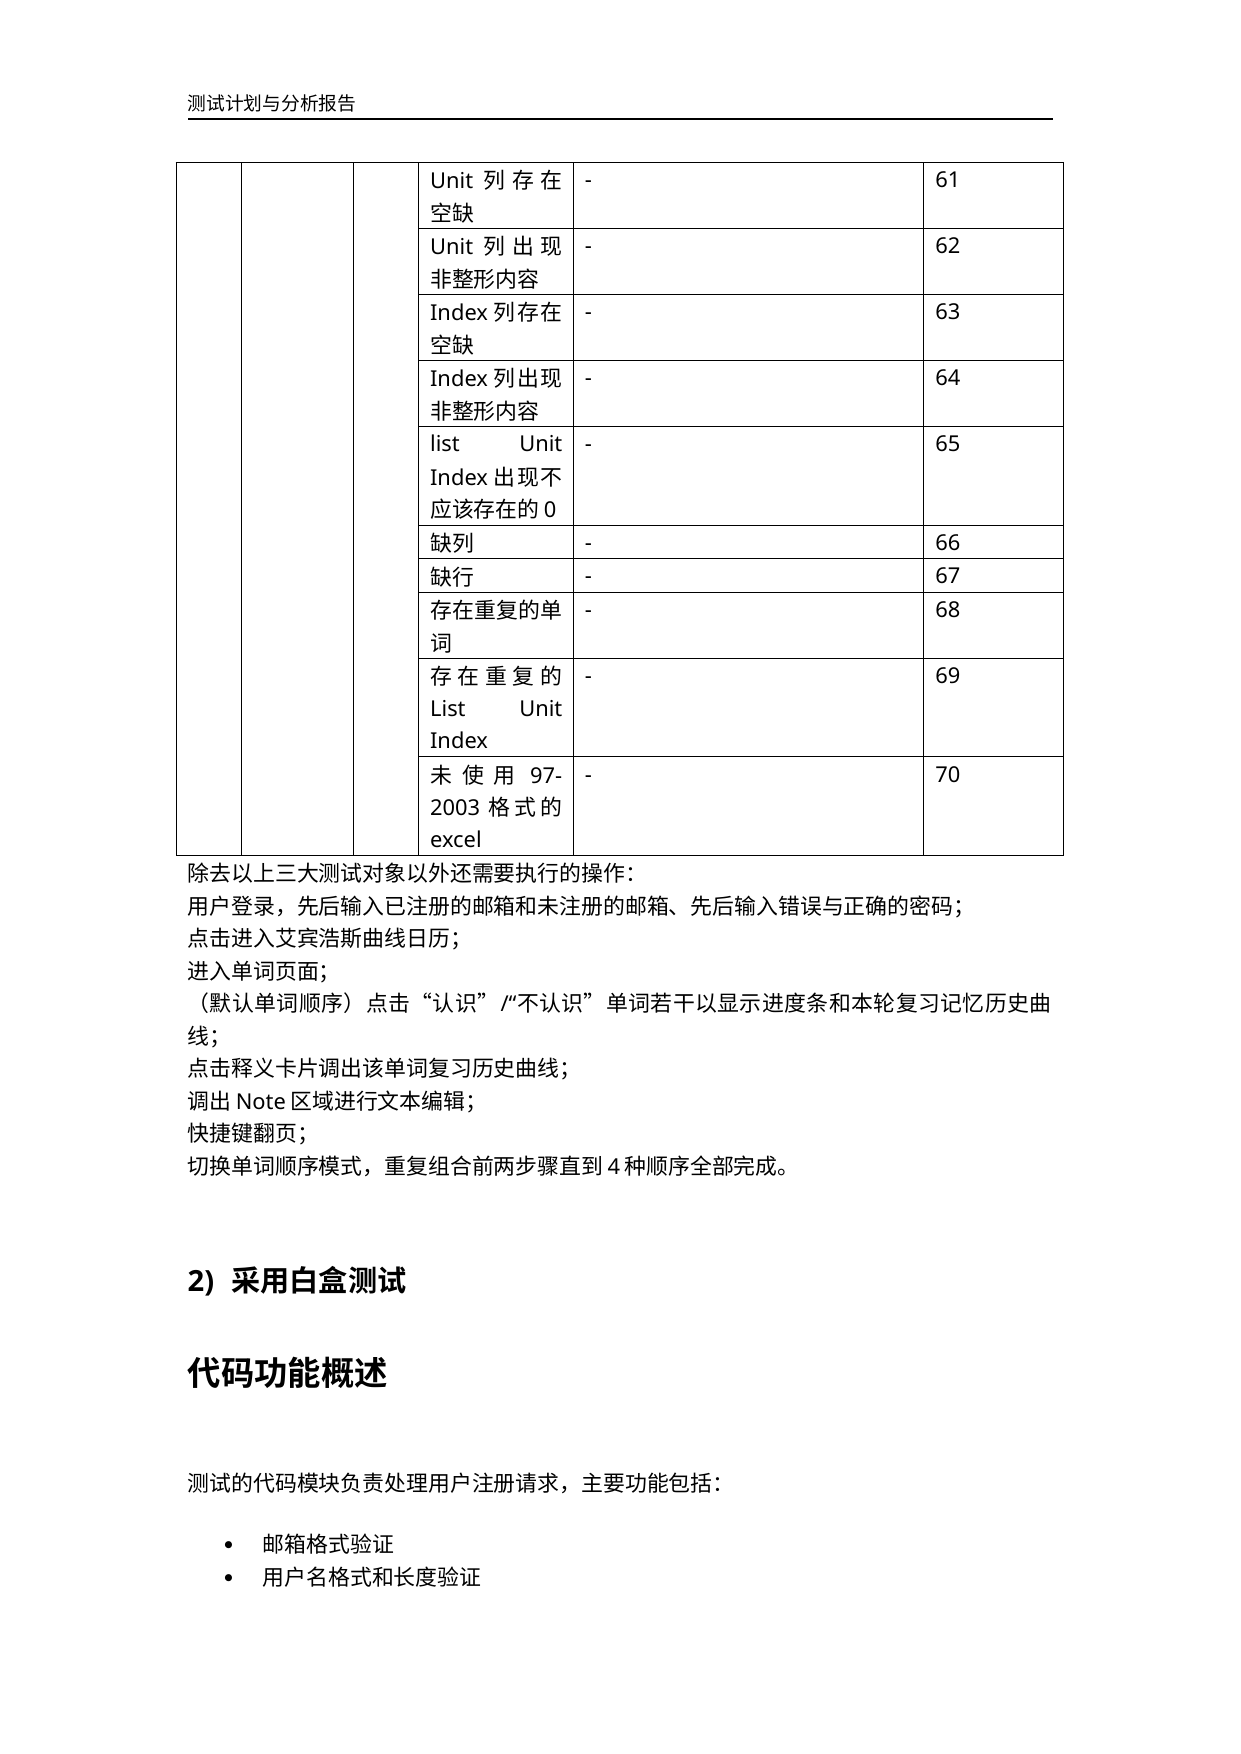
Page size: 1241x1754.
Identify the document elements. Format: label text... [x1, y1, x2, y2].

table_cell 66 [924, 526, 1063, 558]
text 点击进入艾宾浩斯曲线日历； [187, 921, 1053, 953]
table_cell 64 [924, 361, 1063, 426]
table_cell - [574, 659, 923, 756]
table_cell 61 [924, 163, 1063, 228]
table_cell Unit列出现非整形内容 [419, 229, 573, 294]
table_cell - [574, 229, 923, 294]
table_cell 65 [924, 427, 1063, 524]
table_cell Unit列存在空缺 [419, 163, 573, 228]
text 快捷键翻页； [187, 1116, 1053, 1148]
text 切换单词顺序模式，重复组合前两步骤直到4种顺序全部完成。 [187, 1148, 1053, 1181]
text 调出Note区域进行文本编辑； [187, 1083, 1053, 1116]
text 进入单词页面； [187, 953, 1053, 986]
table_cell 63 [924, 295, 1063, 360]
table_cell - [574, 593, 923, 658]
table_cell 未使用97-2003格式的excel [419, 757, 573, 855]
text 点击释义卡片调出该单词复习历史曲线； [187, 1051, 1053, 1083]
table_cell Index列出现非整形内容 [419, 361, 573, 426]
list 用户名格式和长度验证 [225, 1559, 1053, 1592]
table_cell 68 [924, 593, 1063, 658]
text 除去以上三大测试对象以外还需要执行的操作： [187, 856, 1053, 888]
table_cell 69 [924, 659, 1063, 756]
table_cell - [574, 427, 923, 524]
table_cell - [574, 361, 923, 426]
table_cell 缺列 [419, 526, 573, 558]
table_cell 62 [924, 229, 1063, 294]
table_cell 存在重复的单词 [419, 593, 573, 658]
table_cell 70 [924, 757, 1063, 855]
text 测试的代码模块负责处理用户注册请求，主要功能包括： [187, 1465, 1053, 1498]
text （默认单词顺序）点击“认识”/“不认识”单词若干以显示进度条和本轮复习记忆历史曲线； [187, 986, 1053, 1051]
table_cell 67 [924, 559, 1063, 592]
subtitle 代码功能概述 [187, 1338, 1053, 1403]
table_cell - [574, 163, 923, 228]
table_cell 缺行 [419, 559, 573, 592]
table_cell - [574, 559, 923, 592]
table_cell list Unit Index出现不应该存在的0 [419, 427, 573, 524]
text 用户登录，先后输入已注册的邮箱和未注册的邮箱、先后输入错误与正确的密码； [187, 888, 1053, 921]
table_cell - [574, 526, 923, 558]
table_cell - [574, 757, 923, 855]
list 邮箱格式验证 [225, 1527, 1053, 1559]
list 采用白盒测试 [187, 1246, 1053, 1311]
table_cell Index列存在空缺 [419, 295, 573, 360]
table_cell - [574, 295, 923, 360]
table_cell 存在重复的List Unit Index [419, 659, 573, 756]
